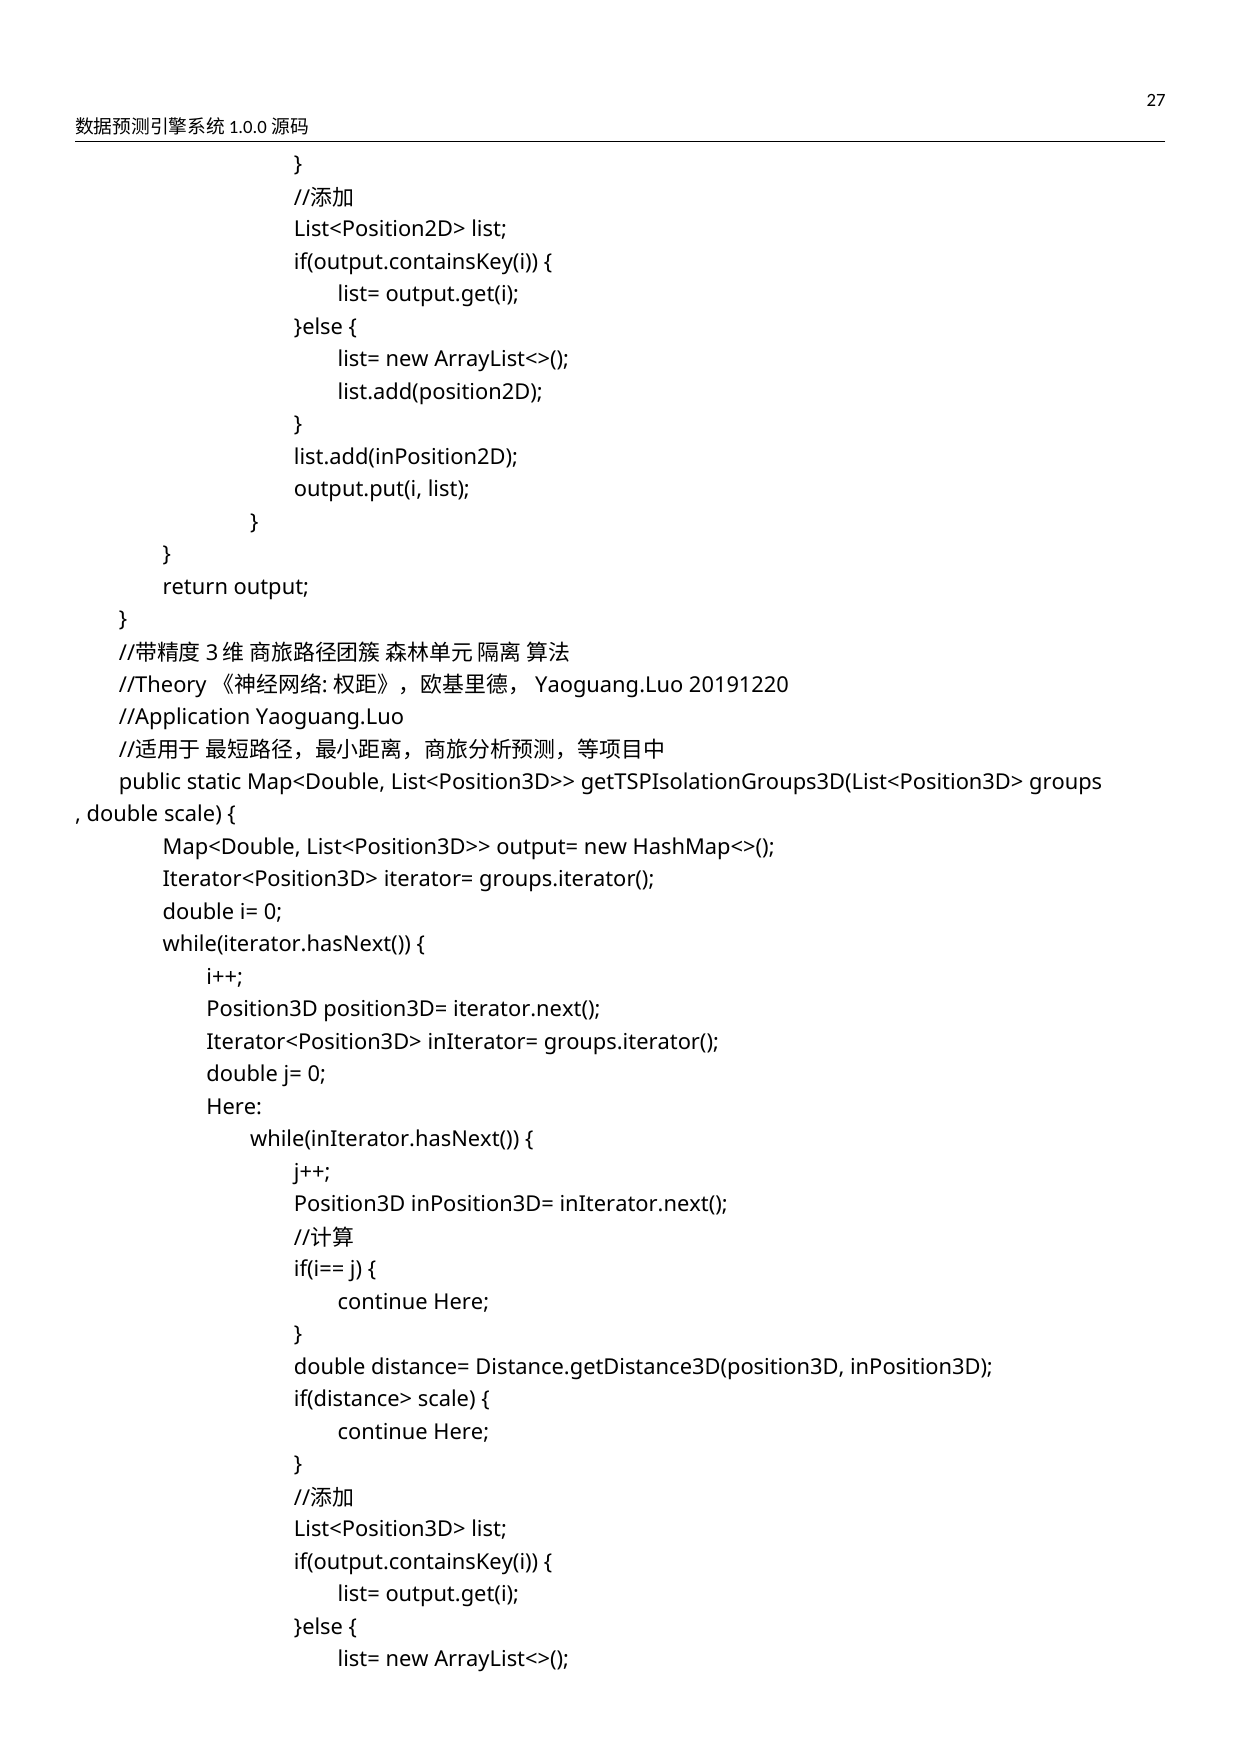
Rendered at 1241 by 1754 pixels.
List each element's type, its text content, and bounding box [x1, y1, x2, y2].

text //带精度 3维 商旅路径团簇 森林单元 隔离 算法 [75, 634, 1165, 667]
text } [75, 407, 1165, 439]
text } [75, 504, 1165, 537]
text while(inIterator.hasNext()) { [75, 1122, 1165, 1154]
text Position3D inPosition3D= inIterator.next(); [75, 1187, 1165, 1219]
text List<Position3D> list; [75, 1512, 1165, 1544]
text //Application Yaoguang.Luo [75, 699, 1165, 732]
text Iterator<Position3D> iterator= groups.iterator(); [75, 862, 1165, 894]
text list= new ArrayList<>(); [75, 1642, 1165, 1674]
text //Theory 《神经网络: 权距》，欧基里德， Yaoguang.Luo 20191220 [75, 667, 1165, 699]
text Position3D position3D= iterator.next(); [75, 992, 1165, 1024]
text } [75, 1317, 1165, 1349]
text Here: [75, 1089, 1165, 1122]
text } [75, 602, 1165, 634]
text }else { [75, 1609, 1165, 1642]
text list.add(inPosition2D); [75, 439, 1165, 472]
text j++; [75, 1154, 1165, 1187]
text , double scale) { [75, 797, 1165, 829]
text }else { [75, 309, 1165, 342]
text } [75, 1447, 1165, 1479]
text continue Here; [75, 1284, 1165, 1317]
text list= new ArrayList<>(); [75, 342, 1165, 374]
text public static Map<Double, List<Position3D>> getTSPIsolationGroups3D(List<Position3D> groups [75, 764, 1165, 797]
text double distance= Distance.getDistance3D(position3D, inPosition3D); [75, 1349, 1165, 1382]
text continue Here; [75, 1414, 1165, 1447]
text i++; [75, 959, 1165, 992]
text if(i== j) { [75, 1252, 1165, 1284]
text while(iterator.hasNext()) { [75, 927, 1165, 959]
text List<Position2D> list; [75, 212, 1165, 244]
text Map<Double, List<Position3D>> output= new HashMap<>(); [75, 829, 1165, 862]
text //计算 [75, 1219, 1165, 1252]
text list.add(position2D); [75, 374, 1165, 407]
text } [75, 537, 1165, 569]
text list= output.get(i); [75, 277, 1165, 309]
text //添加 [75, 179, 1165, 212]
text output.put(i, list); [75, 472, 1165, 504]
text //适用于 最短路径，最小距离，商旅分析预测，等项目中 [75, 732, 1165, 764]
text return output; [75, 569, 1165, 602]
text } [75, 147, 1165, 179]
text double j= 0; [75, 1057, 1165, 1089]
text if(output.containsKey(i)) { [75, 1544, 1165, 1577]
text if(distance> scale) { [75, 1382, 1165, 1414]
text double i= 0; [75, 894, 1165, 927]
text Iterator<Position3D> inIterator= groups.iterator(); [75, 1024, 1165, 1057]
text list= output.get(i); [75, 1577, 1165, 1609]
text //添加 [75, 1479, 1165, 1512]
text if(output.containsKey(i)) { [75, 244, 1165, 277]
